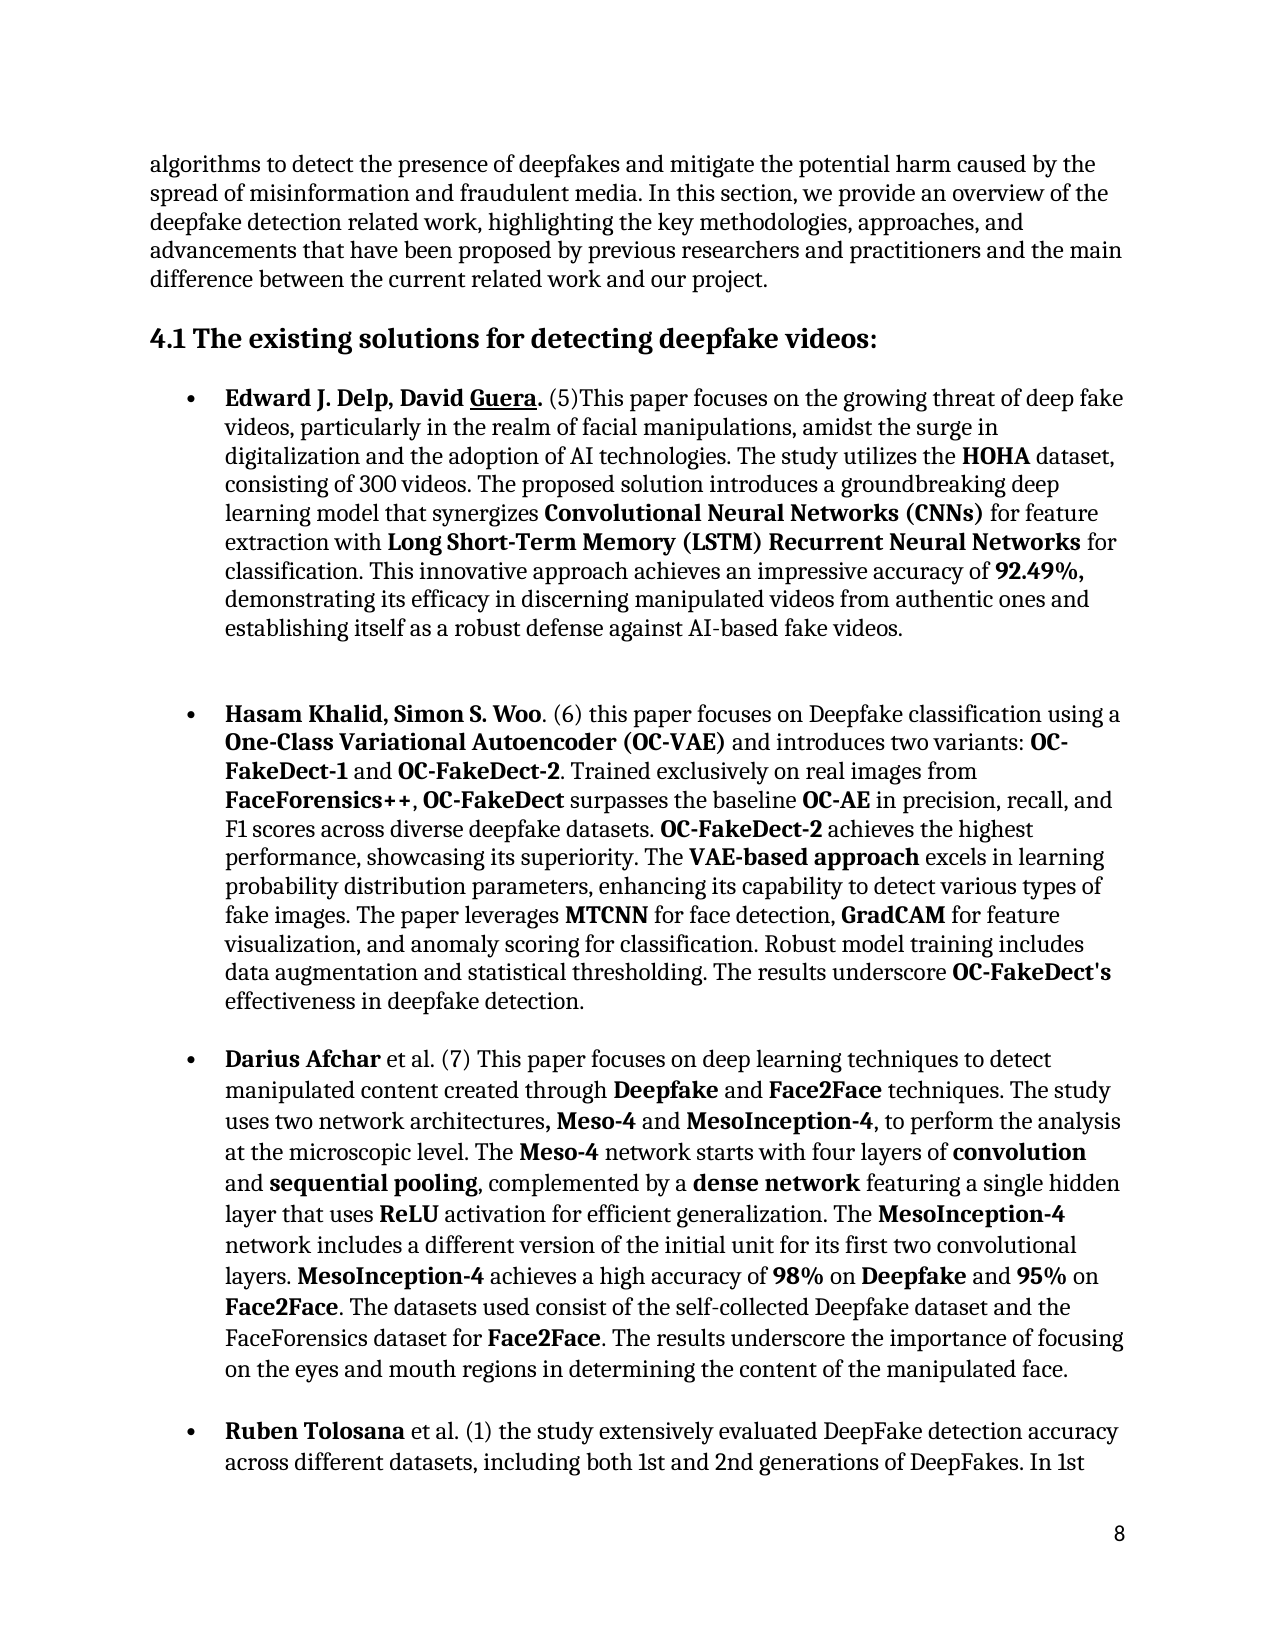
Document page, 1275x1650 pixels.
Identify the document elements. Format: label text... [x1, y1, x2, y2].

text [150, 150, 1125, 294]
list Edward J. Delp, David Guera.This paper focuses on the growing threat of deep fake videos, particularly in the realm of facial manipulations, amidst the surge in digitalization and the adoption of AI technologies. The study utilizes the HOHA dataset, consisting of 300 videos. The proposed solution introduces a groundbreaking deep learning model that synergizes Convolutional Neural Networks (CNNs) for feature extraction with Long Short-Term Memory (LSTM) Recurrent Neural Networks for classification. This innovative approach achieves an impressive accuracy of 92.49%, demonstrating its efficacy in discerning manipulated videos from authentic ones and establishing itself as a robust defense against AI-based fake videos. [187, 384, 1125, 643]
list Hasam Khalid, Simon S. Woo. this paper focuses on Deepfake classification using a One-Class Variational Autoencoder (OC-VAE) and introduces two variants: OC-FakeDect-1 and OC-FakeDect-2. Trained exclusively on real images from FaceForensics++, OC-FakeDect surpasses the baseline OC-AE in precision, recall, and F1 scores across diverse deepfake datasets. OC-FakeDect-2 achieves the highest performance, showcasing its superiority. The VAE-based approach excels in learning probability distribution parameters, enhancing its capability to detect various types of fake images. The paper leverages MTCNN for face detection, GradCAM for feature visualization, and anomaly scoring for classification. Robust model training includes data augmentation and statistical thresholding. The results underscore OC-FakeDect's effectiveness in deepfake detection. [187, 699, 1125, 1016]
list Darius Afchar et al. This paper focuses on deep learning techniques to detect manipulated content created through Deepfake and Face2Face techniques. The study uses two network architectures, Meso-4 and MesoInception-4, to perform the analysis at the microscopic level. The Meso-4 network starts with four layers of convolution and sequential pooling, complemented by a dense network featuring a single hidden layer that uses ReLU activation for efficient generalization. The MesoInception-4 network includes a different version of the initial unit for its first two convolutional layers. MesoInception-4 achieves a high accuracy of 98% on Deepfake and 95% on Face2Face. The datasets used consist of the self-collected Deepfake dataset and the FaceForensics dataset for Face2Face. The results underscore the importance of focusing on the eyes and mouth regions in determining the content of the manipulated face. [187, 1044, 1125, 1384]
text 4.1 The existing solutions for detecting deepfake videos: [150, 322, 1125, 384]
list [187, 1417, 1125, 1477]
